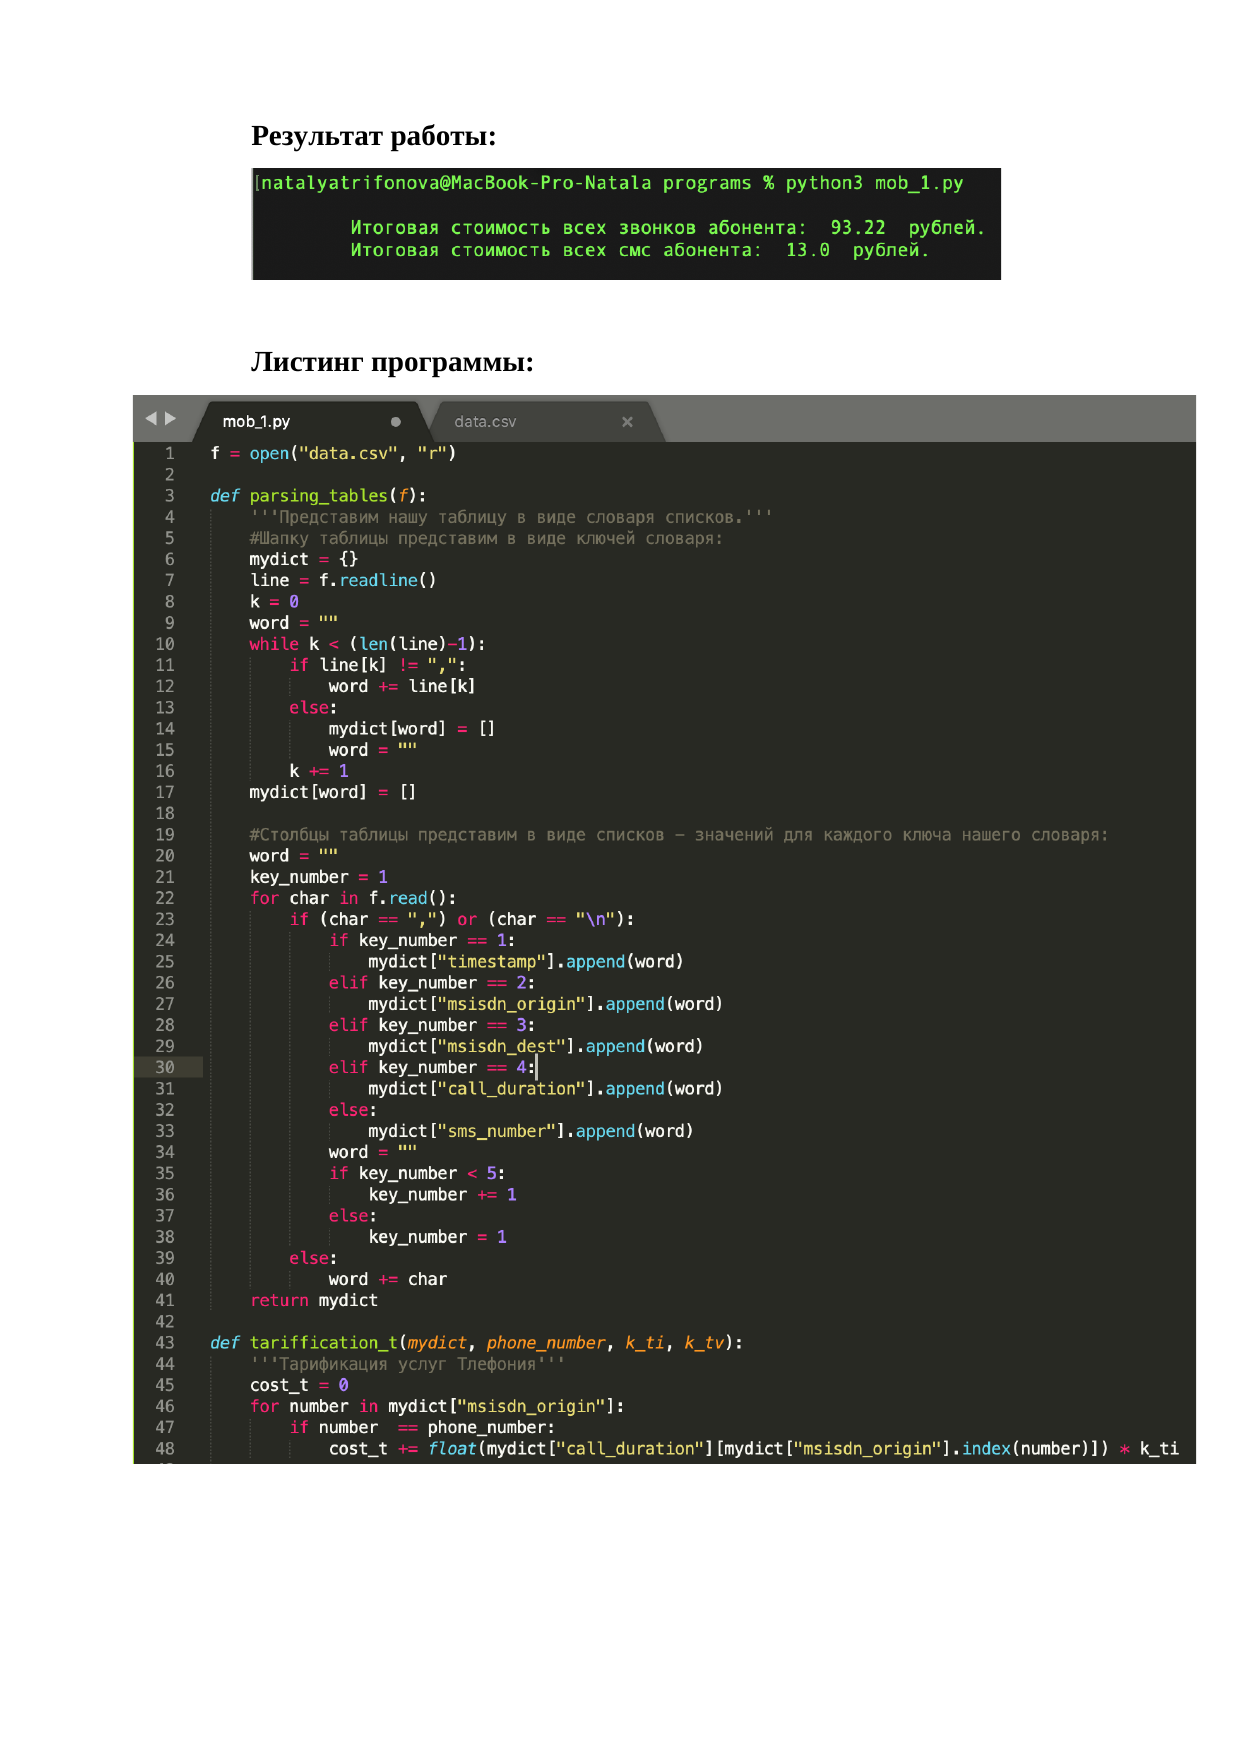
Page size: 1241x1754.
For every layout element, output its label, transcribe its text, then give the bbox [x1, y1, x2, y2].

picture [132, 395, 1197, 1464]
list Результат работы: [177, 118, 1152, 152]
list Листинг программы: [177, 344, 1152, 378]
picture [251, 168, 1002, 280]
